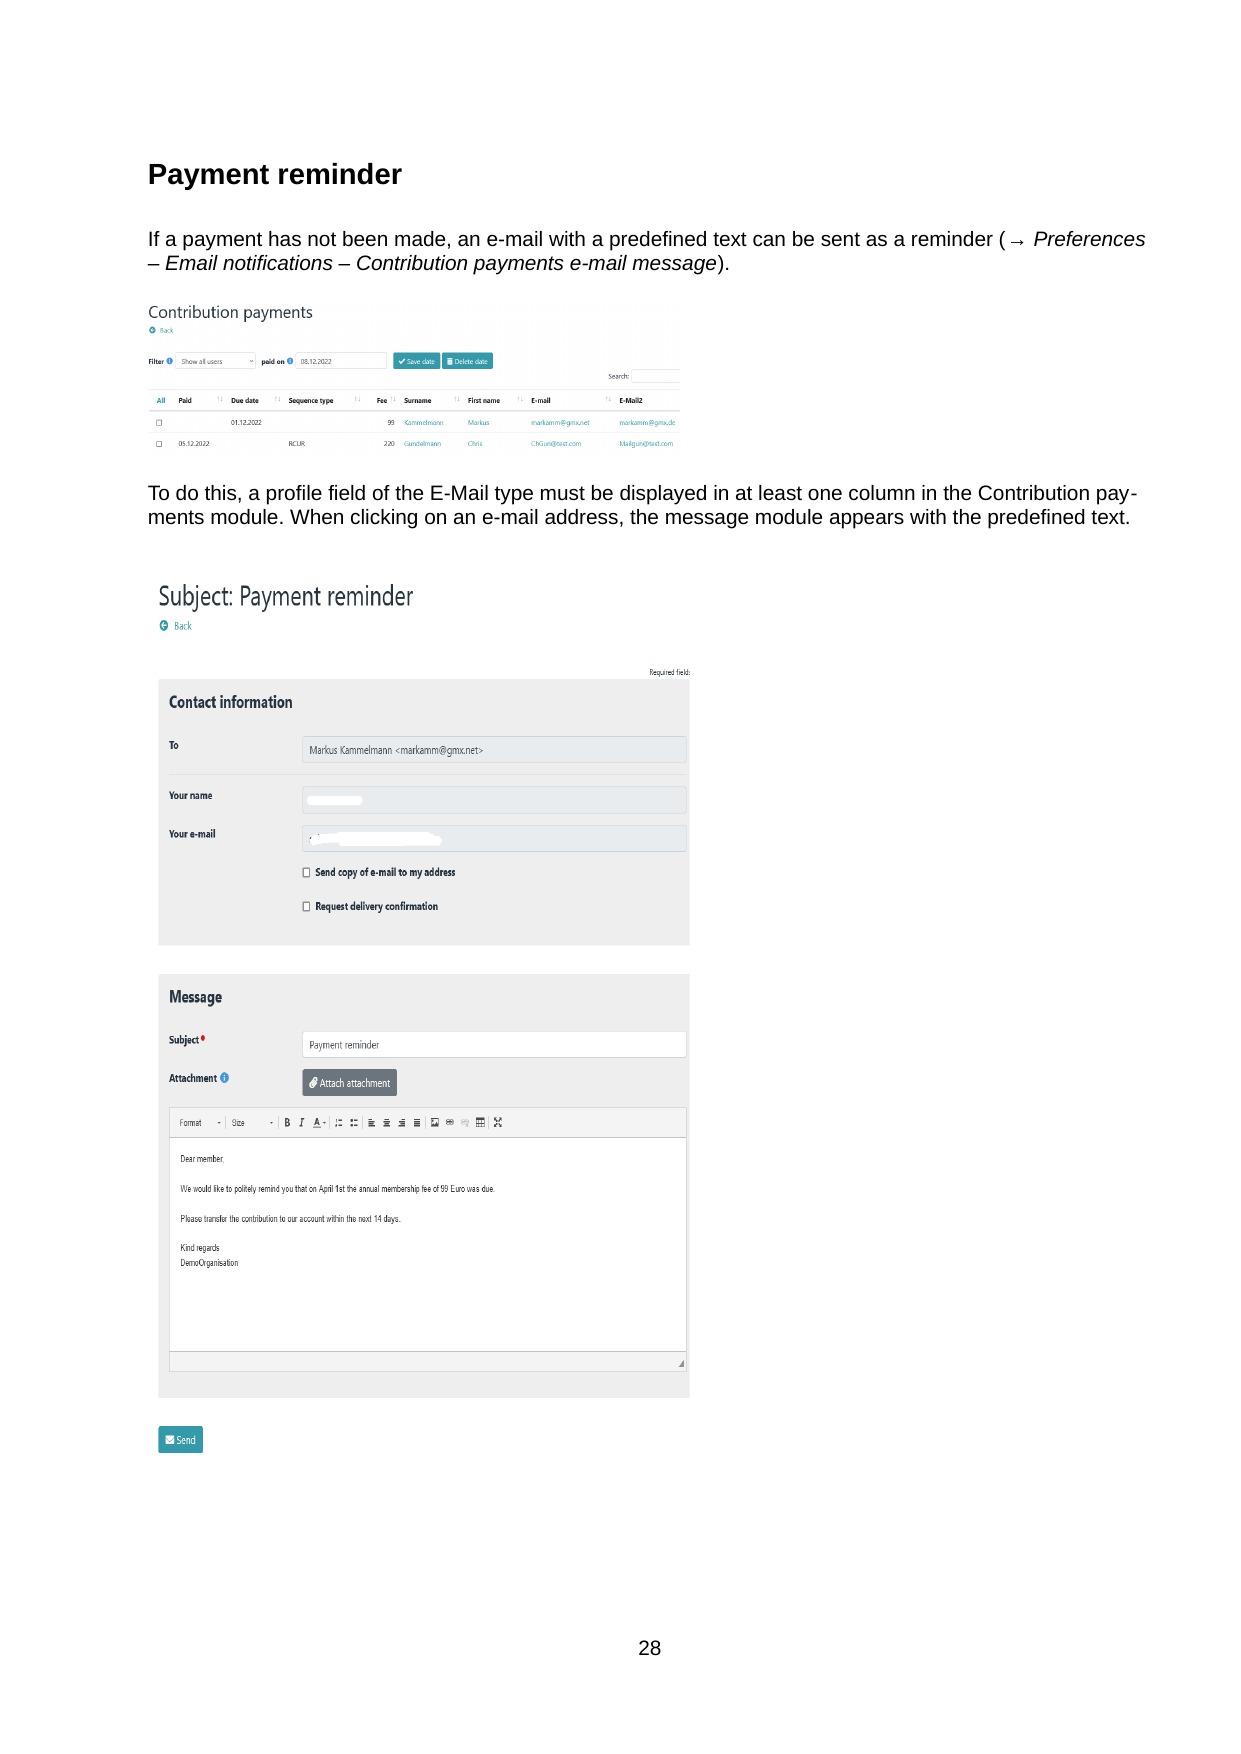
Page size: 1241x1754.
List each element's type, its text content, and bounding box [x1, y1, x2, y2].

subtitle Payment reminder [148, 157, 1152, 191]
picture [148, 300, 681, 458]
list To do this, a profile field of the E-Mail type must be displayed in at least one column in the Contribution payments module. When clicking on an e-mail address, the message module appears with the predefined text. [148, 481, 1152, 529]
picture [158, 577, 690, 1455]
